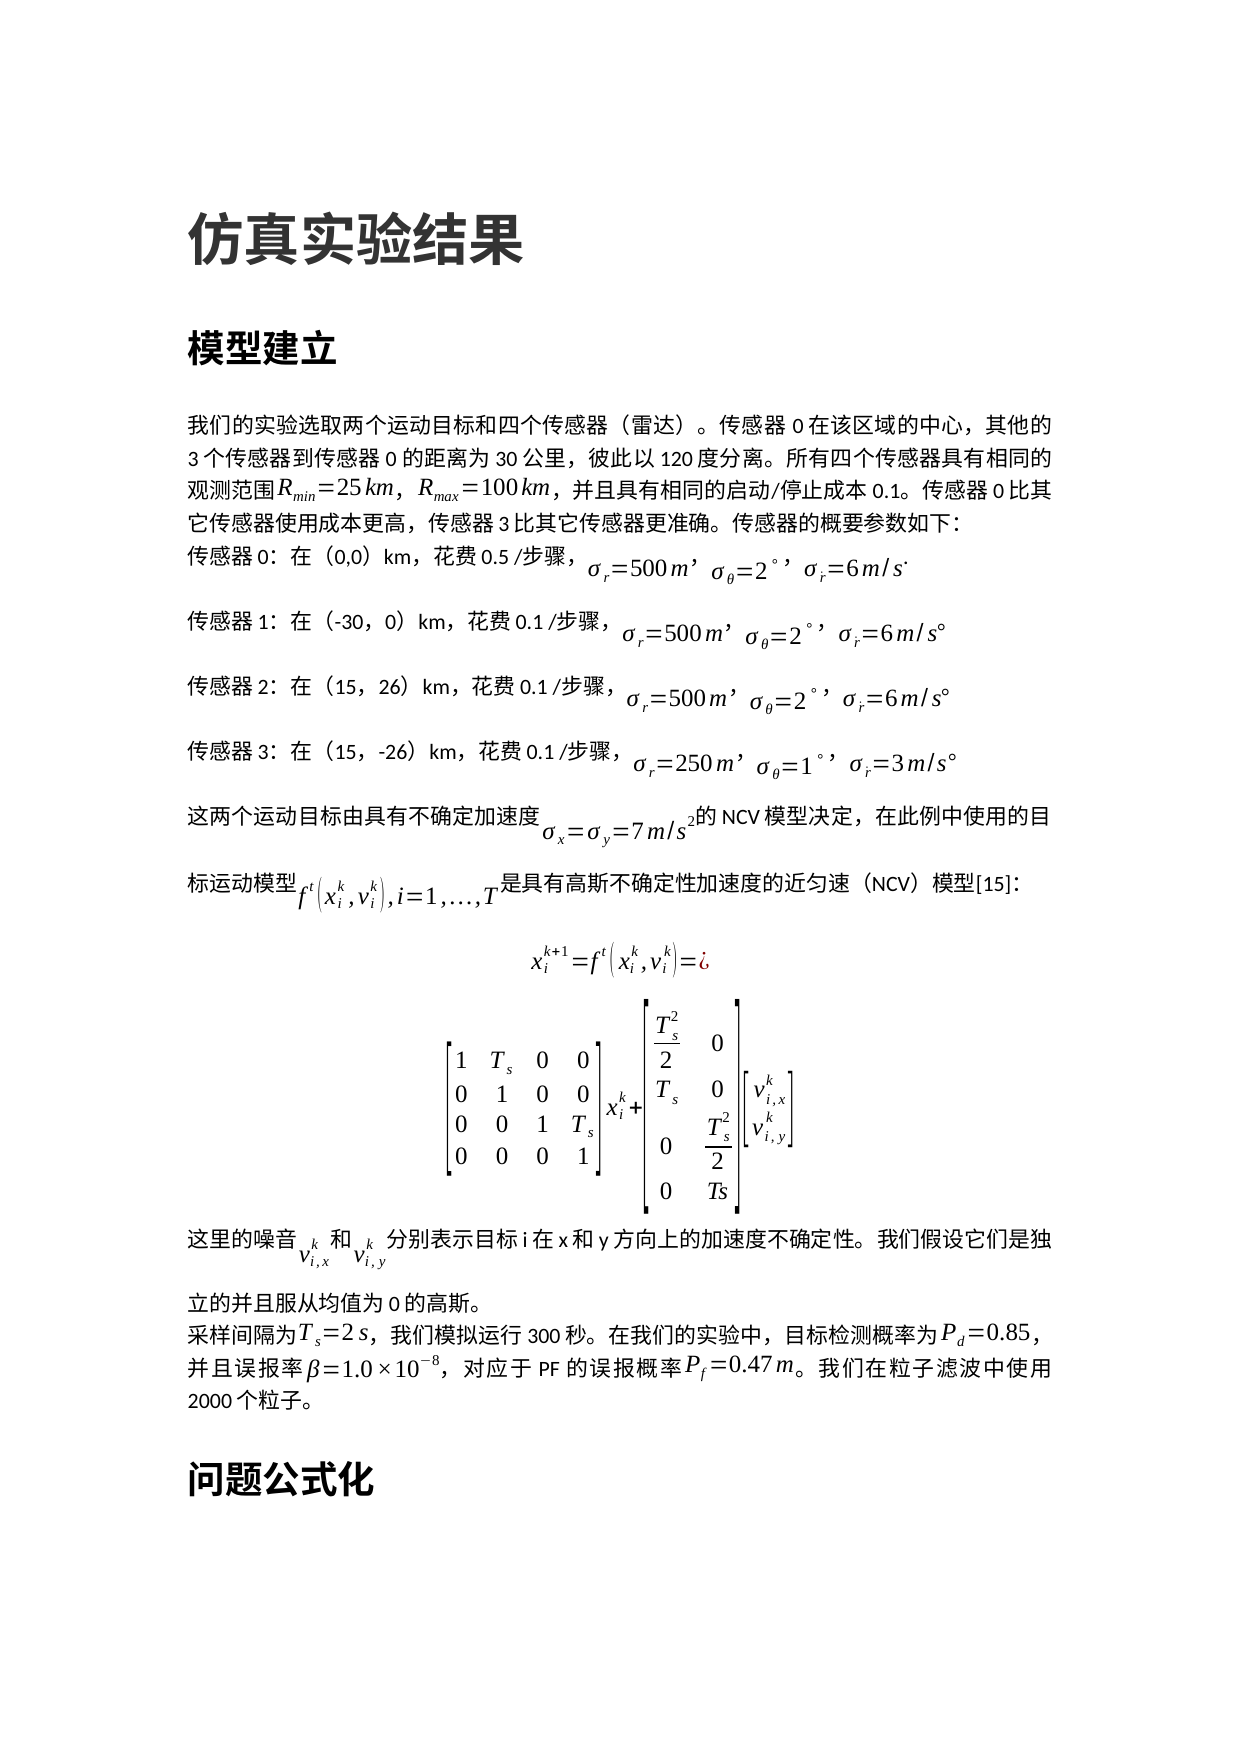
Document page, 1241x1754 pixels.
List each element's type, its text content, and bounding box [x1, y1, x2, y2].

text 这里的噪音和分别表示目标i在x和y方向上的加速度不确定性。我们假设它们是独立的并且服从均值为0的高斯。 [187, 1220, 1053, 1318]
text 传感器0：在（0,0）km，花费0.5 /步骤，，，. [187, 538, 1053, 603]
subtitle 问题公式化 [187, 1444, 1053, 1509]
text 传感器1：在（-30，0）km，花费0.1 /步骤，，，。 [187, 603, 1053, 668]
text 传感器3：在（15，-26）km，花费0.1 /步骤，，，。 [187, 733, 1053, 798]
text 采样间隔为，我们模拟运行300秒。在我们的实验中，目标检测概率为，并且误报率，对应于PF的误报概率。我们在粒子滤波中使用2000个粒子。 [187, 1318, 1053, 1415]
text 仿真实验结果 [187, 187, 1053, 284]
text 传感器2：在（15，26）km，花费0.1 /步骤，，，。 [187, 668, 1053, 733]
subtitle 模型建立 [187, 314, 1053, 379]
text 我们的实验选取两个运动目标和四个传感器（雷达）。传感器0在该区域的中心，其他的3个传感器到传感器0 的距离为30公里，彼此以120度分离。所有四个传感器具有相同的观测范围，，并且具有相同的启动/停止成本0.1。传感器0比其它传感器使用成本更高，传感器3比其它传感器更准确。传感器的概要参数如下： [187, 408, 1053, 538]
text 这两个运动目标由具有不确定加速度的NCV模型决定，在此例中使用的目标运动模型是具有高斯不确定性加速度的近匀速（NCV）模型[15]： [187, 798, 1053, 928]
